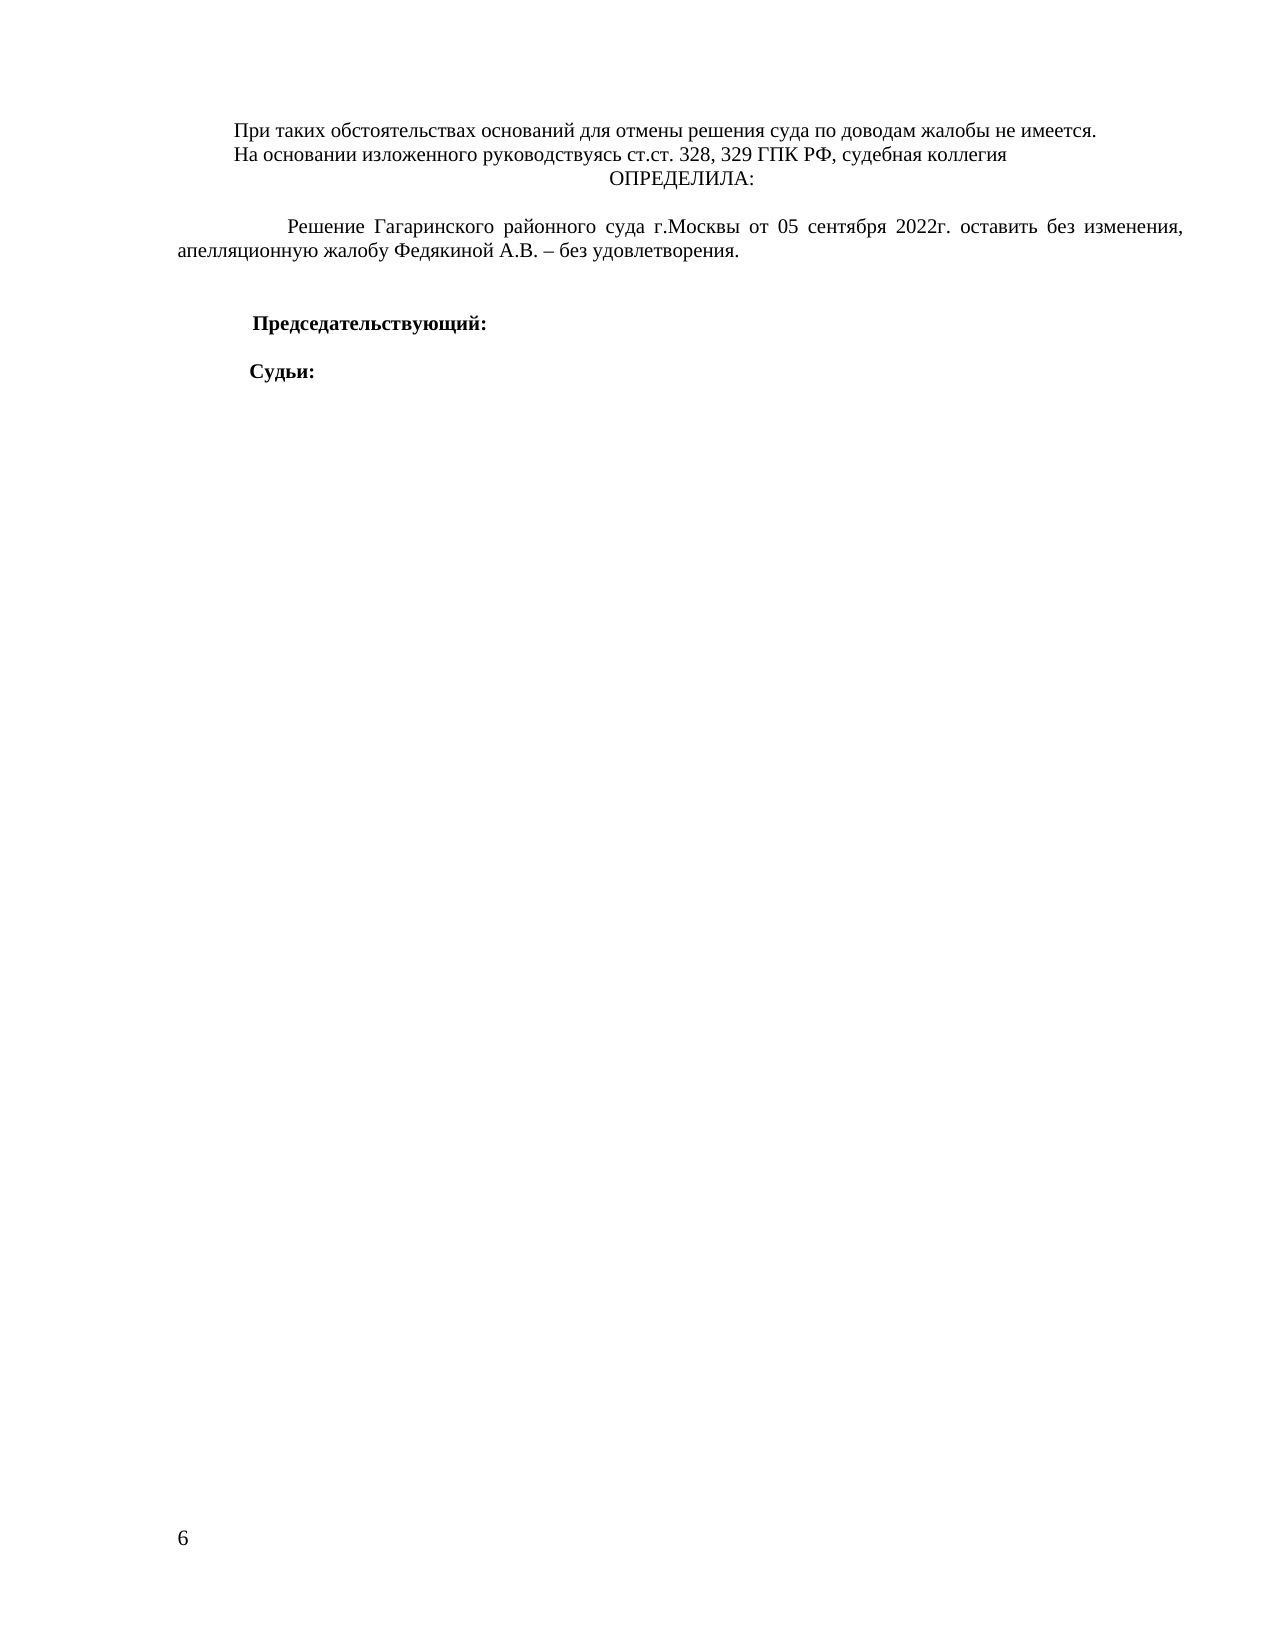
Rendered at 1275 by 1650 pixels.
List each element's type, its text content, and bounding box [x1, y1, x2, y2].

text Председательствующий: [177, 311, 1186, 335]
text Судьи: [177, 359, 1186, 383]
text На основании изложенного руководствуясь ст.ст. 328, 329 ГПК РФ, судебная коллегия [177, 142, 1186, 166]
text При таких обстоятельствах оснований для отмены решения суда по доводам жалобы не имеется. [177, 118, 1186, 142]
text ОПРЕДЕЛИЛА: [177, 166, 1186, 190]
text Решение Гагаринского районного суда г.Москвы от 05 сентября 2022г. оставить без изменения, апелляционную жалобу Федякиной А.В. – без удовлетворения. [177, 214, 1186, 262]
